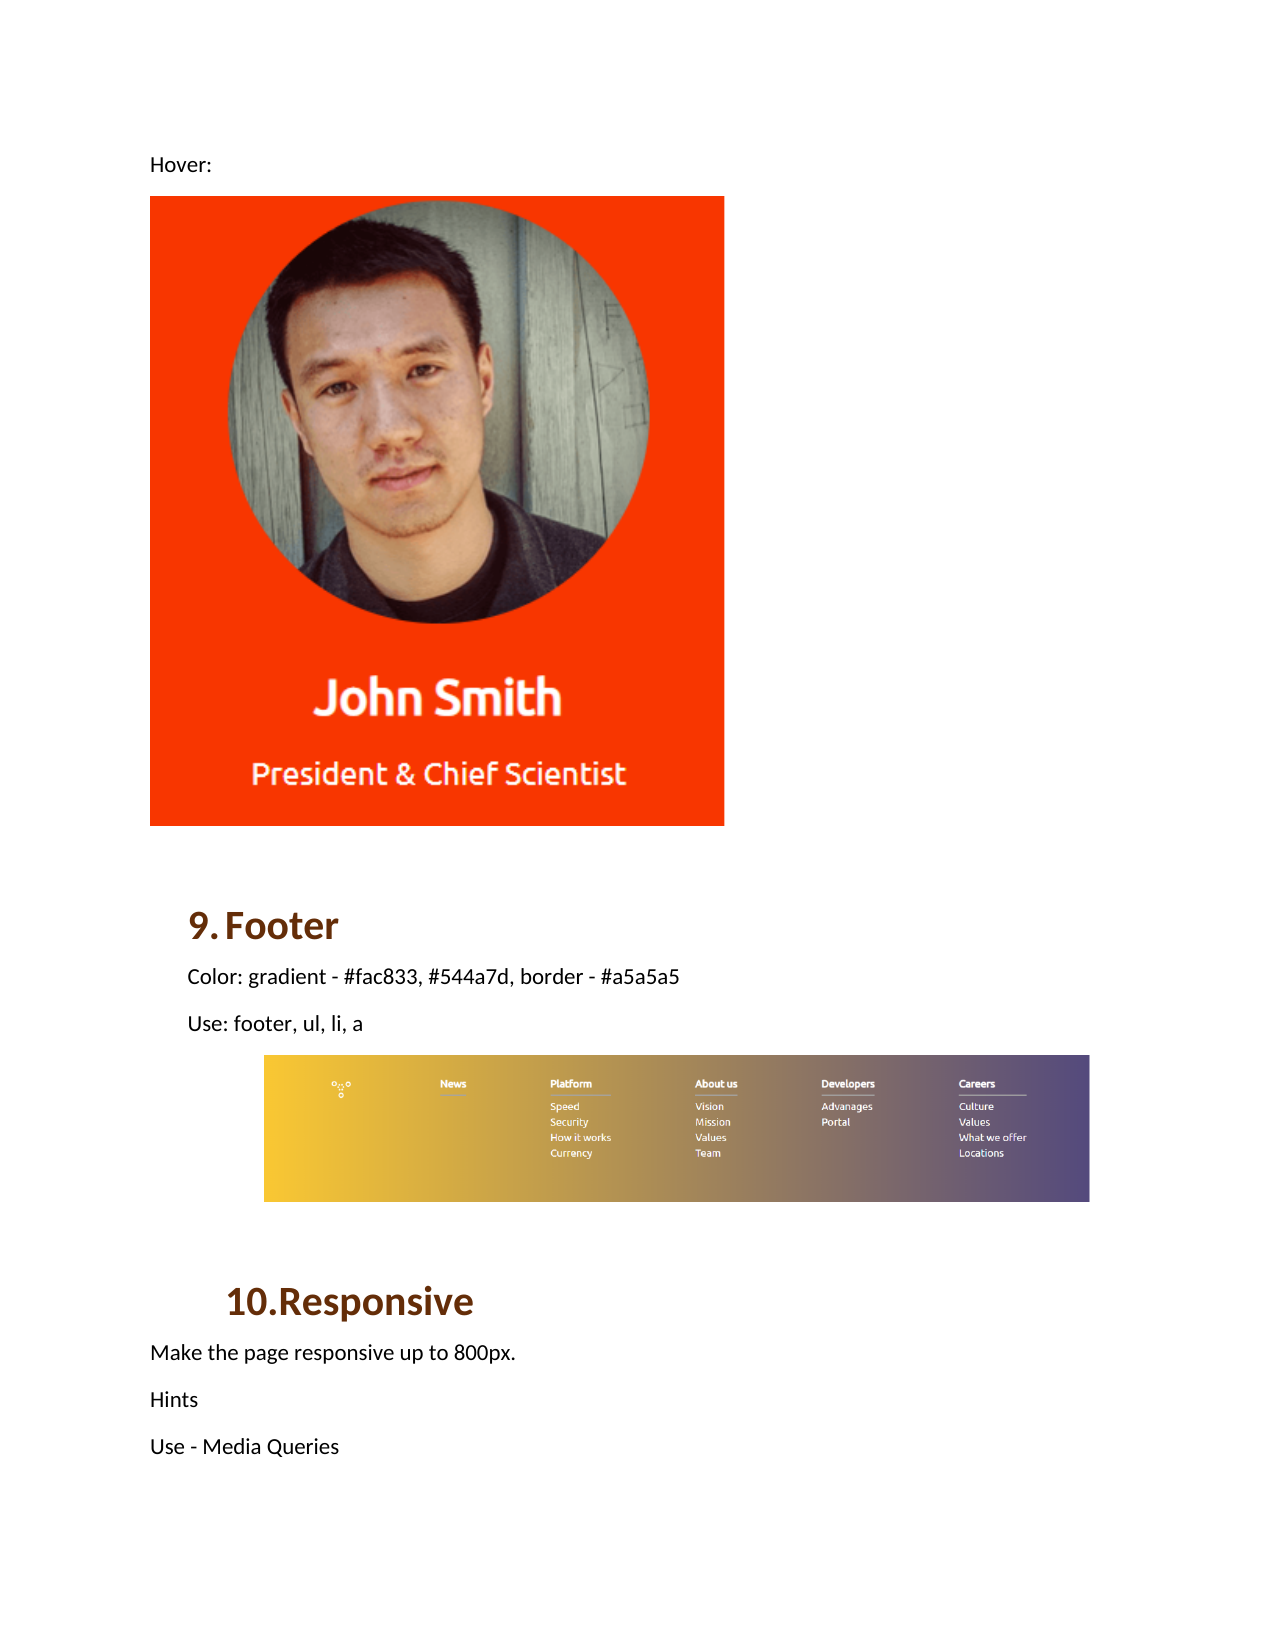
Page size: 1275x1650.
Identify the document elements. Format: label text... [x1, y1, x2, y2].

subtitle 10.Responsive [225, 1275, 1125, 1326]
text Make the page responsive up to 800px. [150, 1338, 1125, 1366]
text Use: footer, ul, li, a [187, 1009, 1125, 1037]
text Hover: [150, 150, 1125, 178]
picture [150, 196, 725, 826]
subtitle Footer [187, 899, 1125, 950]
text Color: gradient - #fac833, #544a7d, border - #a5a5a5 [187, 962, 1125, 990]
text Hints [150, 1385, 1125, 1413]
picture [187, 1055, 1163, 1202]
text Use - Media Queries [150, 1432, 1125, 1460]
